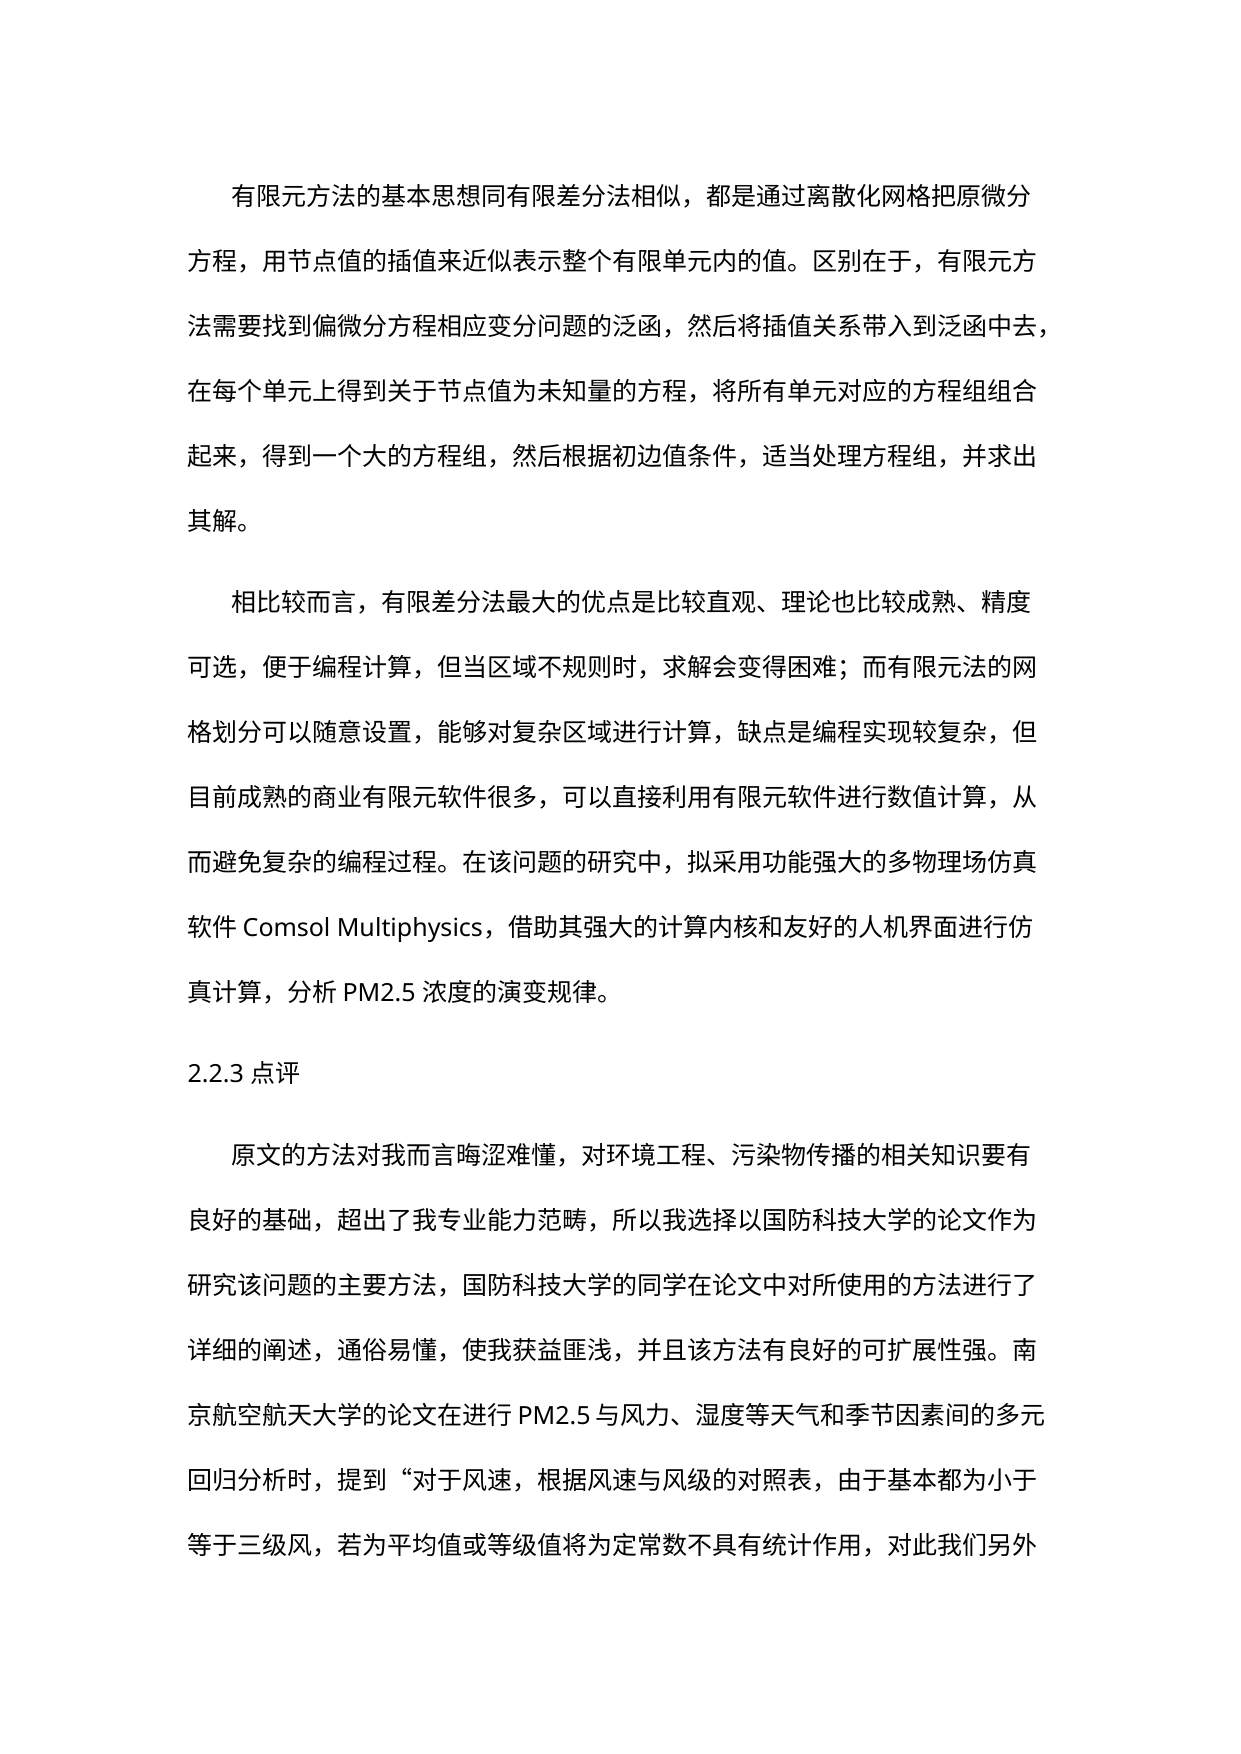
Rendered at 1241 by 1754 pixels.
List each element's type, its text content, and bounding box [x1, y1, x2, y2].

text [187, 1121, 1053, 1576]
text 相比较而言，有限差分法最大的优点是比较直观、理论也比较成熟、精度可选，便于编程计算，但当区域不规则时，求解会变得困难；而有限元法的网格划分可以随意设置，能够对复杂区域进行计算，缺点是编程实现较复杂，但目前成熟的商业有限元软件很多，可以直接利用有限元软件进行数值计算，从而避免复杂的编程过程。在该问题的研究中，拟采用功能强大的多物理场仿真软件Comsol Multiphysics，借助其强大的计算内核和友好的人机界面进行仿真计算，分析PM2.5 浓度的演变规律。 [187, 568, 1053, 1023]
text 有限元方法的基本思想同有限差分法相似，都是通过离散化网格把原微分方程，用节点值的插值来近似表示整个有限单元内的值。区别在于，有限元方法需要找到偏微分方程相应变分问题的泛函，然后将插值关系带入到泛函中去，在每个单元上得到关于节点值为未知量的方程，将所有单元对应的方程组组合起来，得到一个大的方程组，然后根据初边值条件，适当处理方程组，并求出其解。 [187, 162, 1053, 552]
text 2.2.3 点评 [187, 1039, 1053, 1104]
